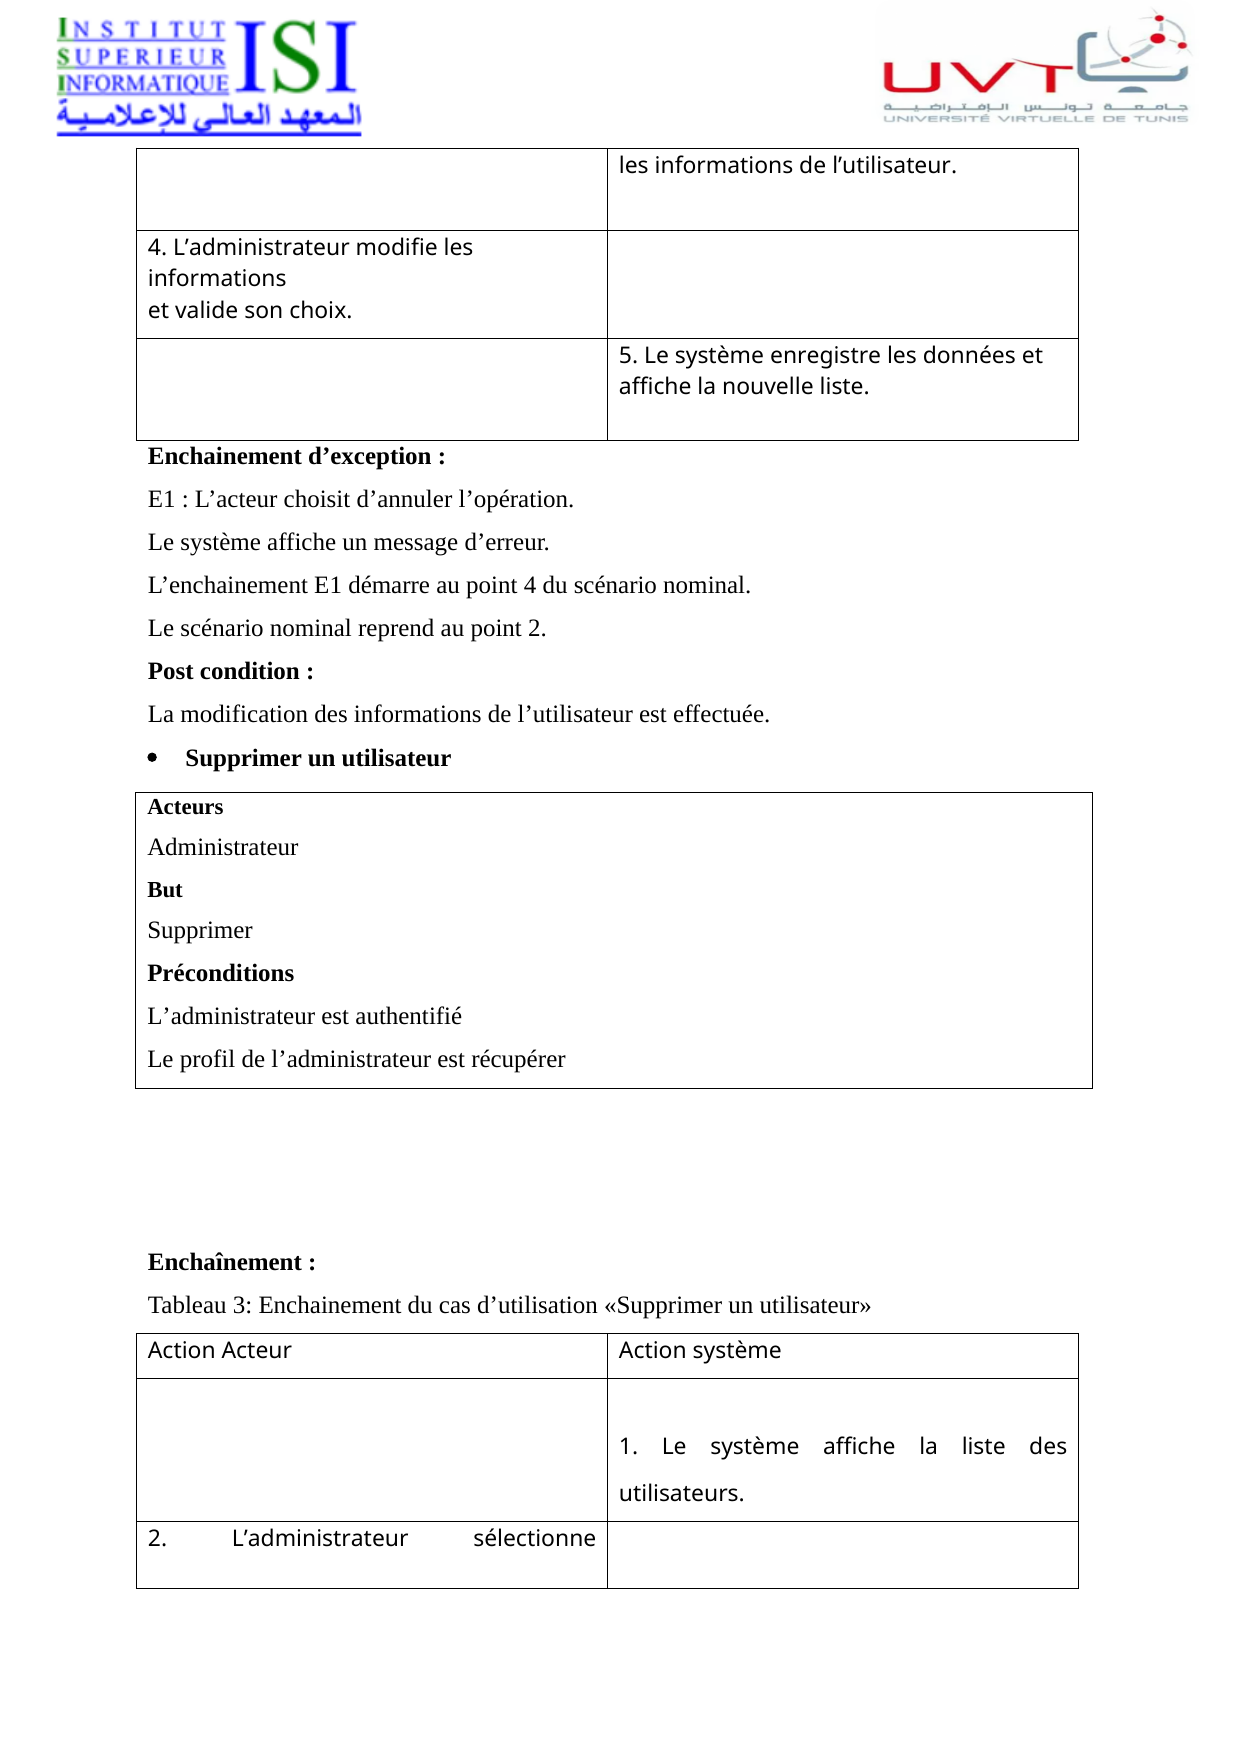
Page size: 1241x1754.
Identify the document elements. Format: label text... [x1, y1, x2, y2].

text Enchainement d’exception : [148, 441, 1093, 469]
text Tableau 3: Enchainement du cas d’utilisation «Supprimer un utilisateur» [148, 1290, 1093, 1318]
text Enchaînement : [148, 1247, 1093, 1275]
text Le système affiche un message d’erreur. [148, 527, 1093, 556]
table_header Action système [608, 1334, 1078, 1378]
table_cell [137, 1379, 607, 1521]
table_cell 2. L’administrateur sélectionne l’utilisateur à supprimer. [137, 1522, 607, 1587]
text Le scénario nominal reprend au point 2. [148, 613, 1093, 642]
list Supprimer un utilisateur [148, 743, 1093, 771]
table_header Action Acteur [137, 1334, 607, 1378]
table_cell [137, 339, 607, 440]
table_cell [137, 149, 607, 230]
text E1 : L’acteur choisit d’annuler l’opération. [148, 484, 1093, 513]
table_header Acteurs Administrateur But Supprimer Préconditions L’administrateur est authentifié Le profil de l’administrateur est récupérer [136, 793, 1092, 1087]
table_cell [608, 1522, 1078, 1587]
text L’enchainement E1 démarre au point 4 du scénario nominal. [148, 570, 1093, 599]
table_cell 1. Le système affiche la liste des utilisateurs. [608, 1379, 1078, 1521]
table_cell 4. L’administrateur modifie les informations et valide son choix. [137, 231, 607, 338]
picture [886, 11, 1184, 112]
table_cell 3. Le système affiche le formulaire contenant les informations de l’utilisateur. [608, 149, 1078, 230]
table_cell 5. Le système enregistre les données et affiche la nouvelle liste. [608, 339, 1078, 440]
picture [40, 0, 371, 146]
text Post condition : [148, 656, 1093, 685]
text La modification des informations de l’utilisateur est effectuée. [148, 699, 1093, 728]
table_cell [608, 231, 1078, 338]
